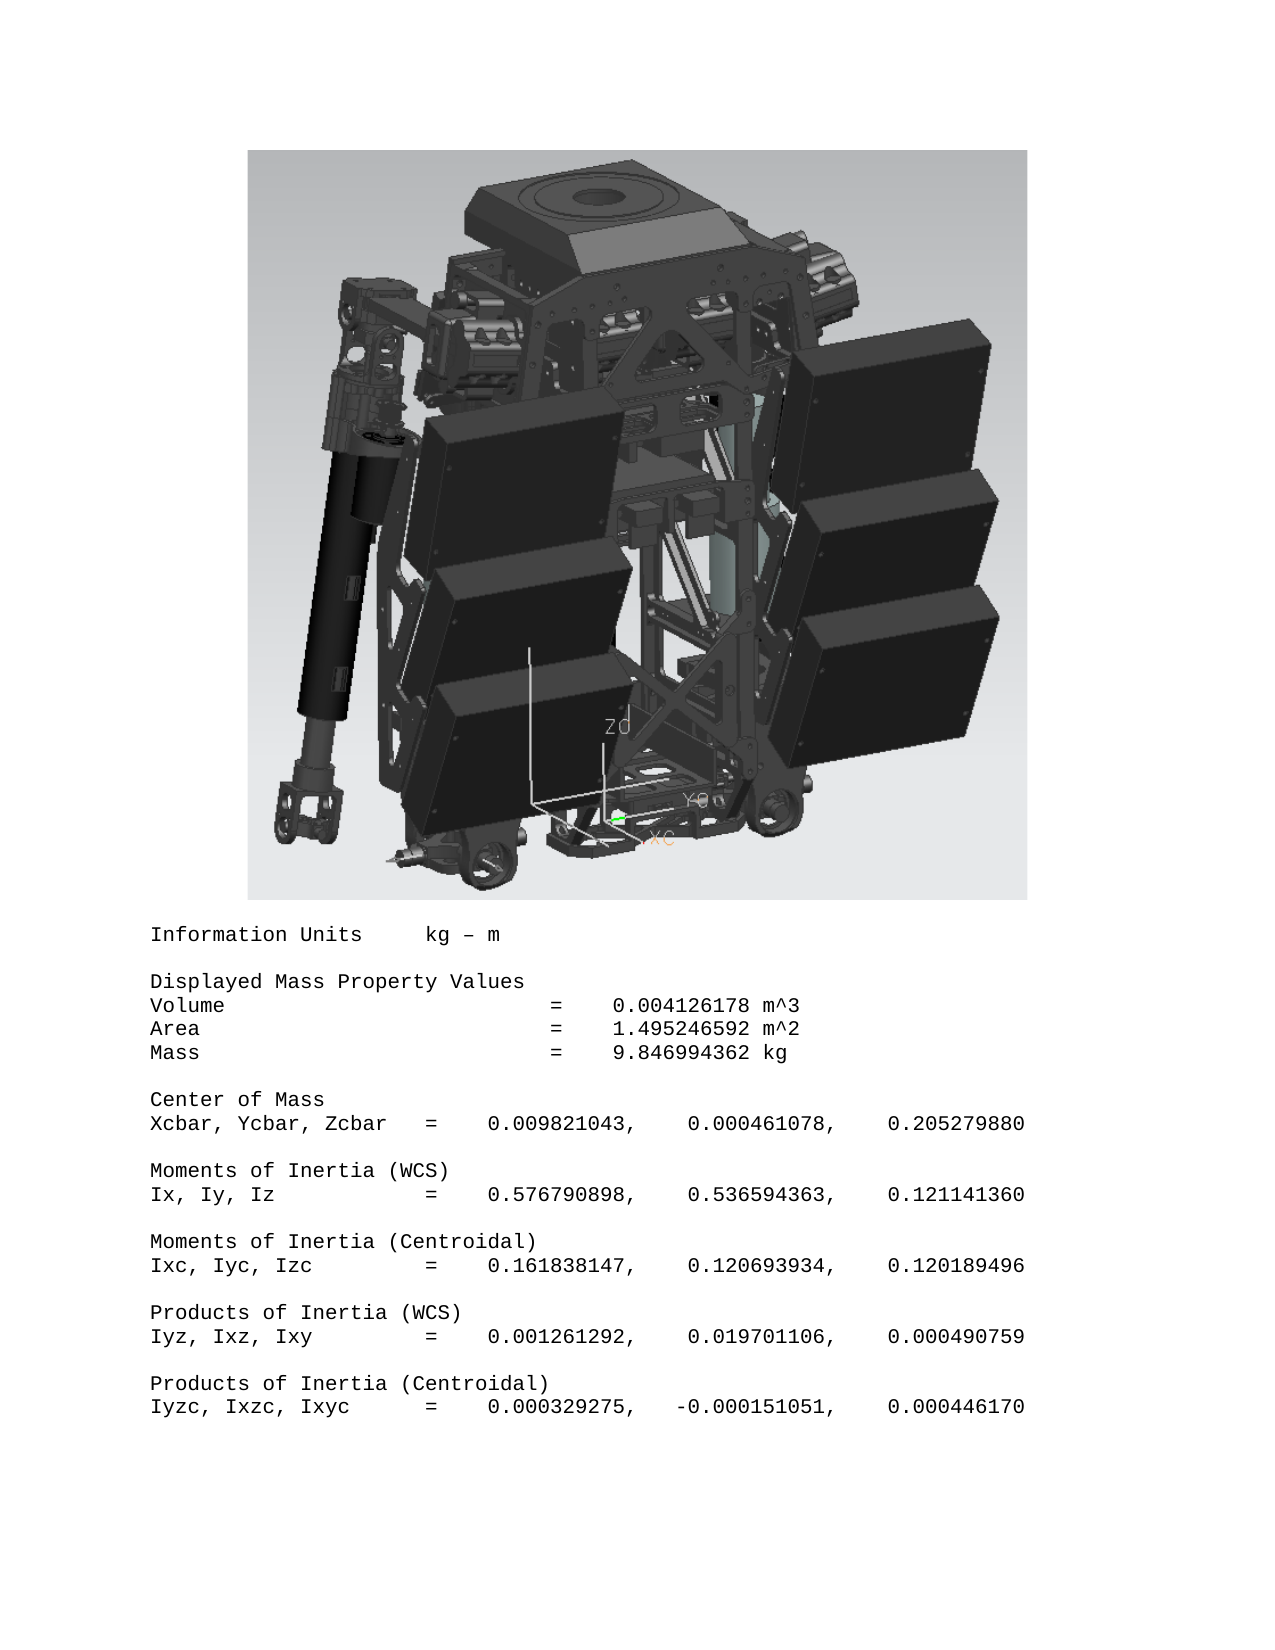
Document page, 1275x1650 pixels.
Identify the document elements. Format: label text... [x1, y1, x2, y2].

text Products of Inertia (Centroidal) [150, 1373, 1125, 1397]
text Displayed Mass Property Values [150, 971, 1125, 994]
text Ixc, Iyc, Izc = 0.161838147, 0.120693934, 0.120189496 [150, 1255, 1125, 1278]
text Ix, Iy, Iz = 0.576790898, 0.536594363, 0.121141360 [150, 1184, 1125, 1207]
picture [247, 150, 1028, 900]
text Volume = 0.004126178 m^3 [150, 994, 1125, 1018]
text Moments of Inertia (WCS) [150, 1160, 1125, 1184]
text Xcbar, Ycbar, Zcbar = 0.009821043, 0.000461078, 0.205279880 [150, 1113, 1125, 1136]
text Information Units kg – m [150, 924, 1125, 947]
text Moments of Inertia (Centroidal) [150, 1231, 1125, 1255]
text Iyz, Ixz, Ixy = 0.001261292, 0.019701106, 0.000490759 [150, 1326, 1125, 1349]
text Center of Mass [150, 1089, 1125, 1113]
text Products of Inertia (WCS) [150, 1302, 1125, 1326]
text Iyzc, Ixzc, Ixyc = 0.000329275, -0.000151051, 0.000446170 [150, 1397, 1125, 1420]
text Area = 1.495246592 m^2 [150, 1018, 1125, 1042]
text Mass = 9.846994362 kg [150, 1042, 1125, 1066]
